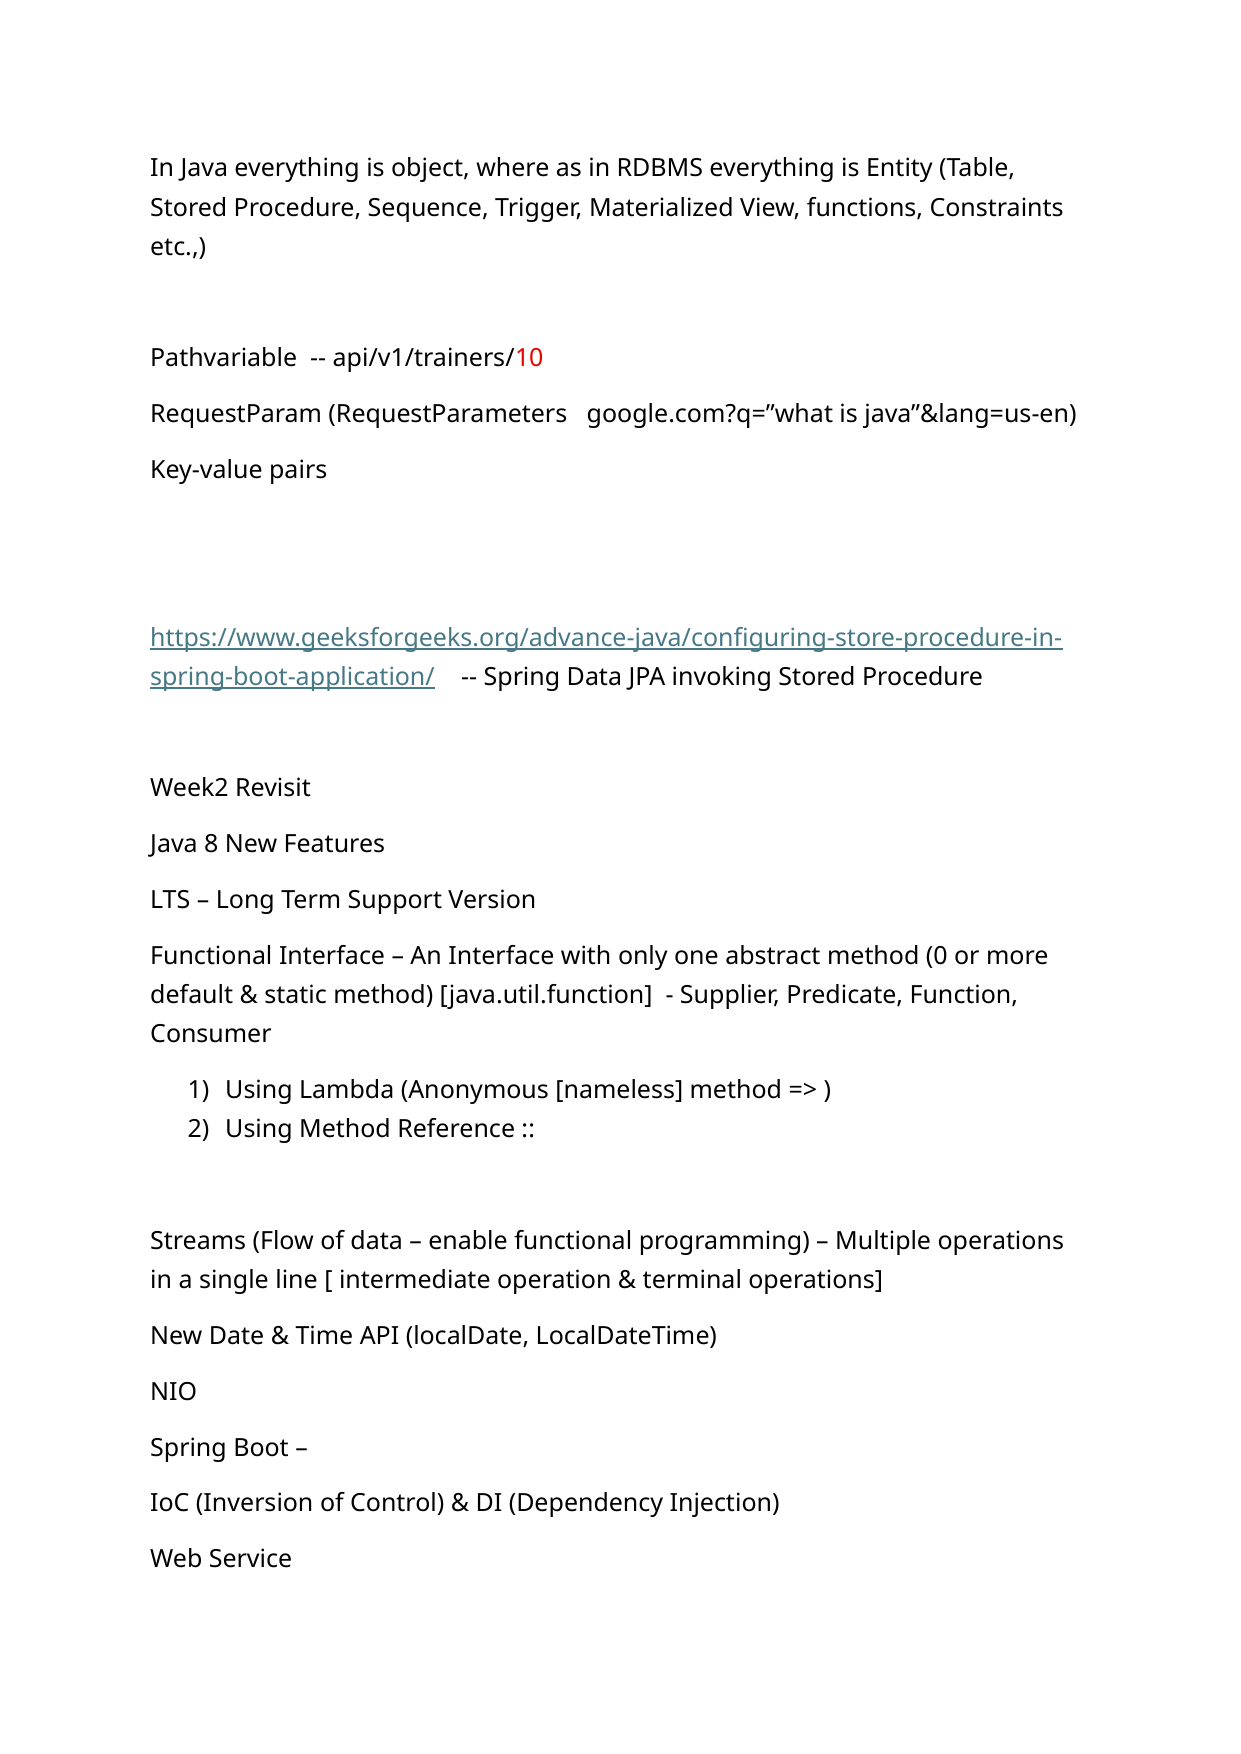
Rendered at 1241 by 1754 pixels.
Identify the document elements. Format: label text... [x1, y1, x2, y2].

text In Java everything is object, where as in RDBMS everything is Entity (Table, Stored Procedure, Sequence, Trigger, Materialized View, functions, Constraints etc.,) [150, 150, 1090, 262]
text New Date & Time API (localDate, LocalDateTime) [150, 1317, 1090, 1352]
text Key-value pairs [150, 452, 1090, 486]
text Pathvariable -- api/v1/trainers/10 [150, 340, 1090, 374]
list Using Method Reference :: [187, 1111, 1090, 1145]
text Week2 Revisit [150, 770, 1090, 804]
text Web Service [150, 1541, 1090, 1575]
text RequestParam (RequestParameters google.com?q=”what is java”&lang=us-en) [150, 396, 1090, 430]
text Functional Interface – An Interface with only one abstract method (0 or more default & static method) [java.util.function] - Supplier, Predicate, Function, Consumer [150, 937, 1090, 1050]
text https://www.geeksforgeeks.org/advance-java/configuring-store-procedure-in-spring-boot-application/ -- Spring Data JPA invoking Stored Procedure [150, 619, 1090, 692]
text Spring Boot – [150, 1429, 1090, 1463]
text NIO [150, 1373, 1090, 1407]
text LTS – Long Term Support Version [150, 882, 1090, 916]
text IoC (Inversion of Control) & DI (Dependency Injection) [150, 1485, 1090, 1519]
list Using Lambda (Anonymous [nameless] method => ) [187, 1072, 1090, 1106]
text Streams (Flow of data – enable functional programming) – Multiple operations in a single line [ intermediate operation & terminal operations] [150, 1222, 1090, 1296]
text Java 8 New Features [150, 826, 1090, 860]
